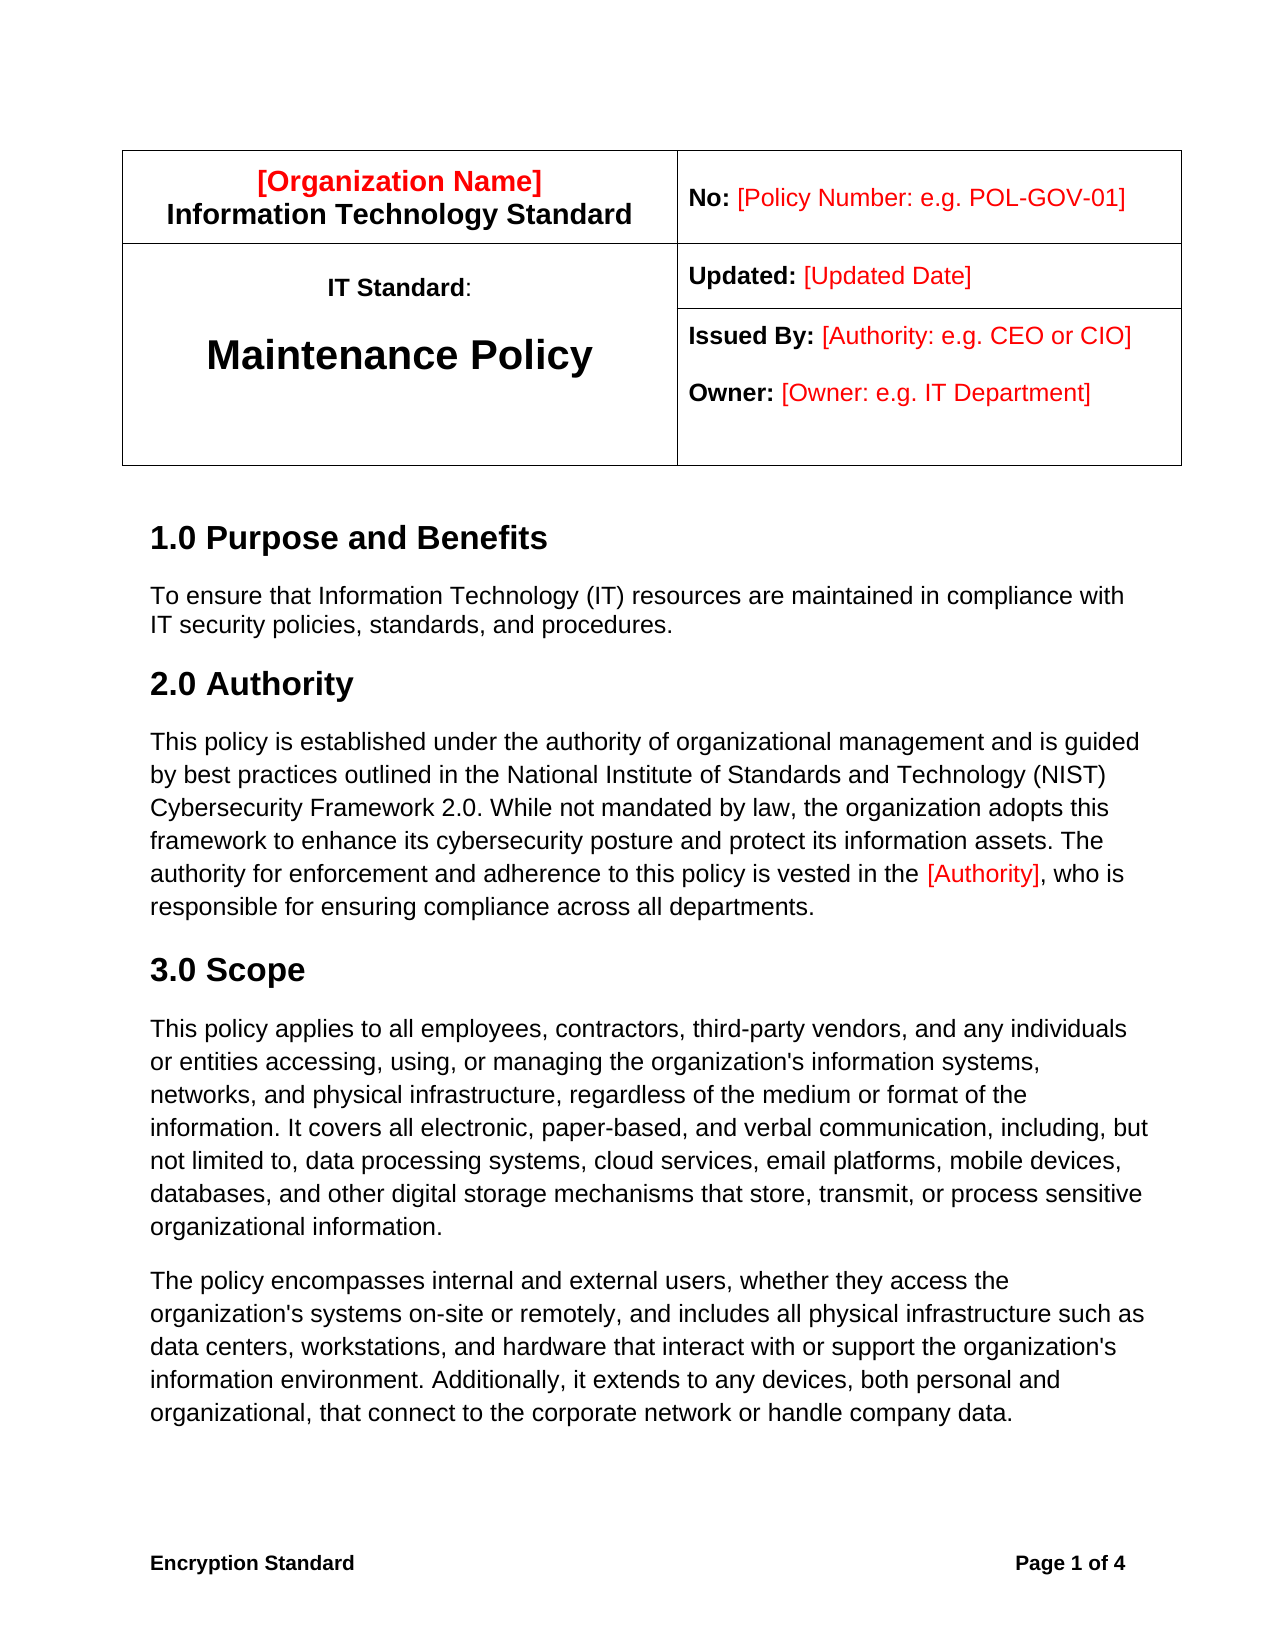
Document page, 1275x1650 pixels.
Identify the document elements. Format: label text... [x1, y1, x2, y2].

table_header No: [Policy Number: e.g. POL-GOV-01] [678, 151, 1181, 243]
subtitle 3.0 Scope [150, 950, 1153, 989]
table_cell Updated: [Updated Date] [678, 244, 1181, 307]
subtitle 2.0 Authority [150, 664, 1153, 702]
subtitle To ensure that Information Technology (IT) resources are maintained in compliance with IT security policies, standards, and procedures. [150, 581, 1153, 639]
text This policy applies to all employees, contractors, third-party vendors, and any individuals or entities accessing, using, or managing the organization's information systems, networks, and physical infrastructure, regardless of the medium or format of the information. It covers all electronic, paper-based, and verbal communication, including, but not limited to, data processing systems, cloud services, email platforms, mobile devices, databases, and other digital storage mechanisms that store, transmit, or process sensitive organizational information. [150, 1014, 1153, 1241]
subtitle 1.0 Purpose and Benefits [150, 518, 1153, 556]
table_header [Organization Name] Information Technology Standard [123, 151, 677, 243]
table_cell Issued By: [Authority: e.g. CEO or CIO] Owner: [Owner: e.g. IT Department] [678, 309, 1181, 465]
table_cell IT Standard: Maintenance Policy [123, 244, 677, 465]
text The policy encompasses internal and external users, whether they access the organization's systems on-site or remotely, and includes all physical infrastructure such as data centers, workstations, and hardware that interact with or support the organization's information environment. Additionally, it extends to any devices, both personal and organizational, that connect to the corporate network or handle company data. [150, 1266, 1153, 1427]
text This policy is established under the authority of organizational management and is guided by best practices outlined in the National Institute of Standards and Technology (NIST) Cybersecurity Framework 2.0. While not mandated by law, the organization adopts this framework to enhance its cybersecurity posture and protect its information assets. The authority for enforcement and adherence to this policy is vested in the [Authority], who is responsible for ensuring compliance across all departments. [150, 727, 1153, 921]
